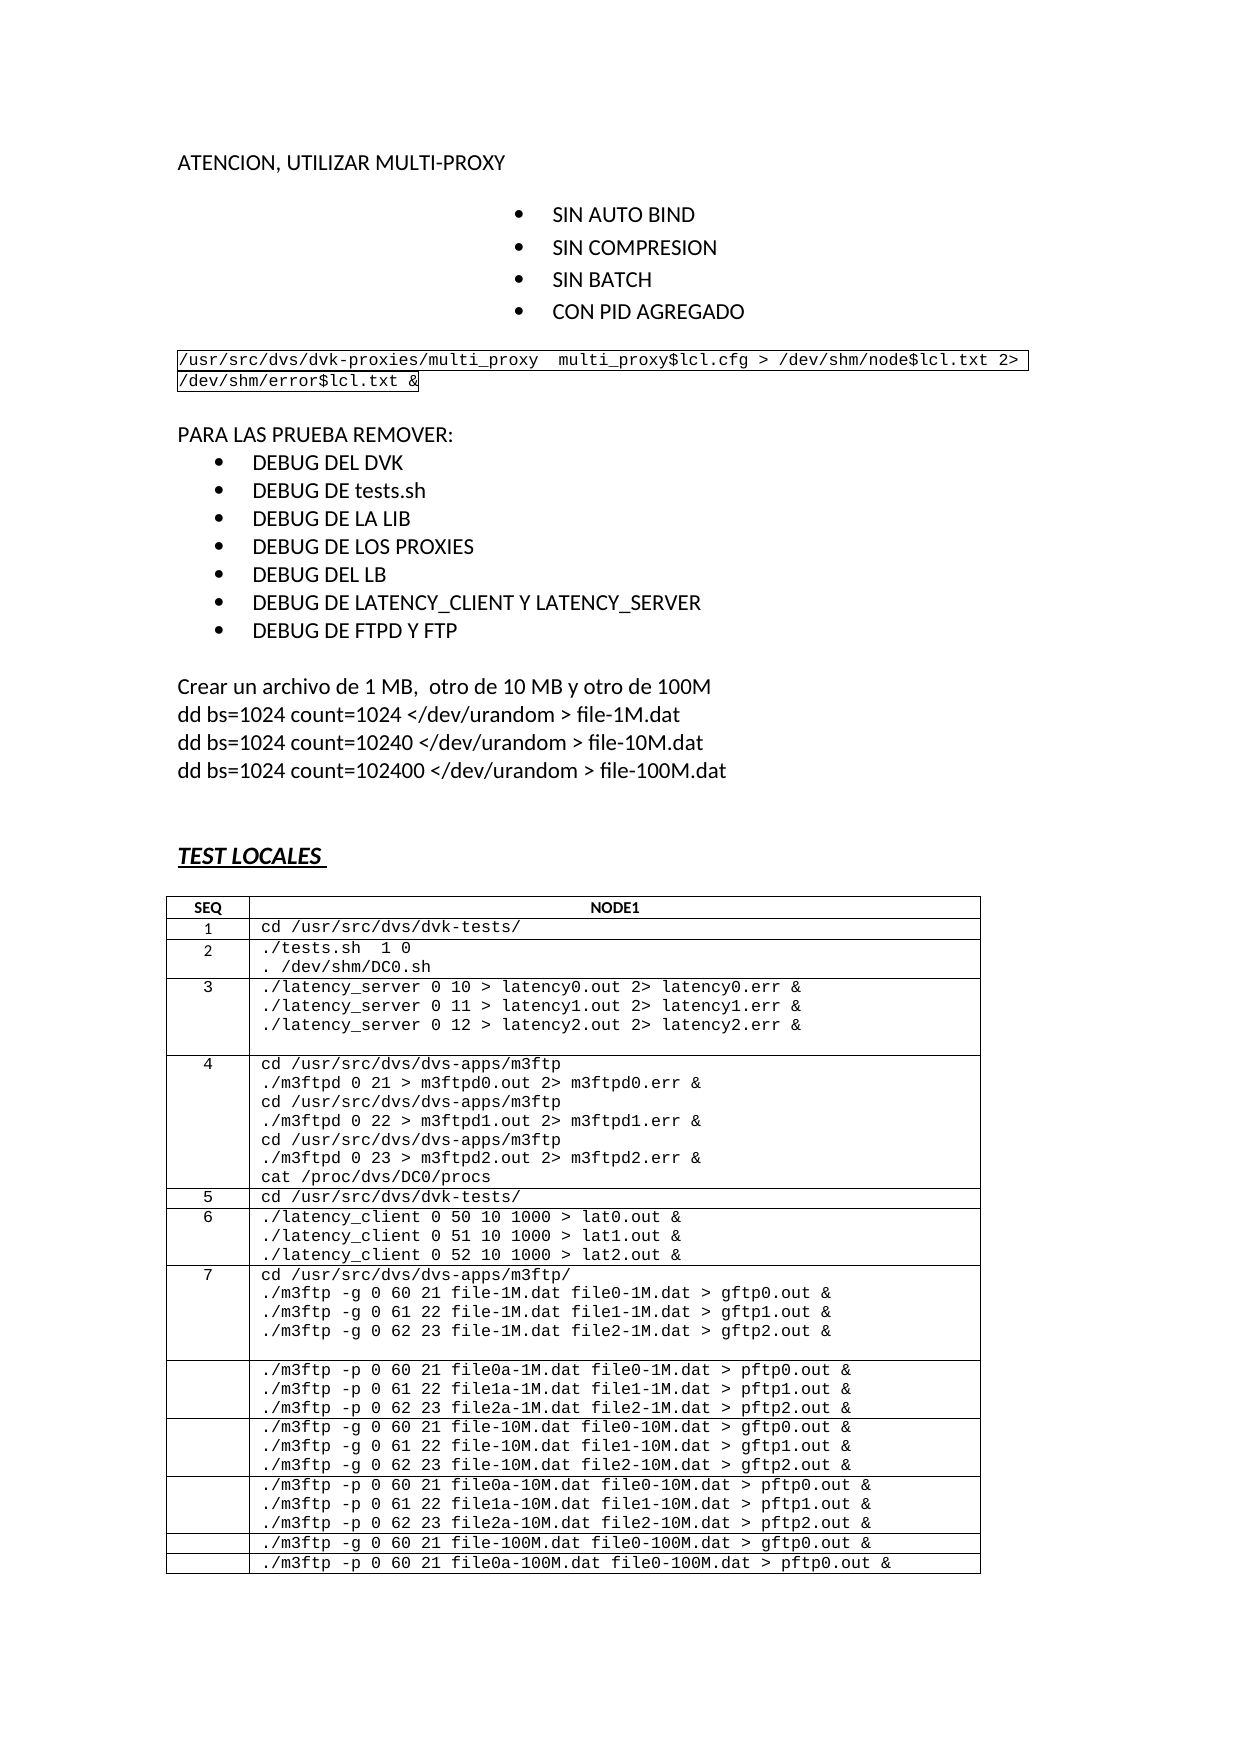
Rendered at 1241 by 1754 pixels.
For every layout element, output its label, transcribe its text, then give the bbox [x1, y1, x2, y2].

table_cell ./m3ftp -p 0 60 21 file0a-100M.dat file0-100M.dat > pftp0.out & [250, 1554, 980, 1573]
table_cell [167, 1361, 249, 1418]
table_cell cd /usr/src/dvs/dvs-apps/m3ftp/ ./m3ftp -g 0 60 21 file-1M.dat file0-1M.dat > gftp0.out & ./m3ftp -g 0 61 22 file-1M.dat file1-1M.dat > gftp1.out & ./m3ftp -g 0 62 23 file-1M.dat file2-1M.dat > gftp2.out & [250, 1266, 980, 1360]
table_cell [167, 1554, 249, 1573]
table_cell ./m3ftp -p 0 60 21 file0a-10M.dat file0-10M.dat > pftp0.out & ./m3ftp -p 0 61 22 file1a-10M.dat file1-10M.dat > pftp1.out & ./m3ftp -p 0 62 23 file2a-10M.dat file2-10M.dat > pftp2.out & [250, 1477, 980, 1533]
table_cell ./m3ftp -g 0 60 21 file-10M.dat file0-10M.dat > gftp0.out & ./m3ftp -g 0 61 22 file-10M.dat file1-10M.dat > gftp1.out & ./m3ftp -g 0 62 23 file-10M.dat file2-10M.dat > gftp2.out & [250, 1419, 980, 1476]
text Crear un archivo de 1 MB, otro de 10 MB y otro de 100M [177, 672, 1063, 700]
table_cell [167, 1419, 249, 1476]
list SIN BATCH [515, 265, 1063, 293]
table_cell ./latency_server 0 10 > latency0.out 2> latency0.err & ./latency_server 0 11 > latency1.out 2> latency1.err & ./latency_server 0 12 > latency2.out 2> latency2.err & [250, 979, 980, 1054]
table_cell 2 [167, 940, 249, 977]
text PARA LAS PRUEBA REMOVER: [177, 420, 1063, 448]
table_cell 1 [167, 919, 249, 939]
text ATENCION, UTILIZAR MULTI-PROXY [177, 148, 1063, 176]
table_cell [167, 1477, 249, 1533]
table_cell [167, 1534, 249, 1553]
text dd bs=1024 count=10240 </dev/urandom > file-10M.dat [177, 728, 1063, 756]
table_cell ./tests.sh 1 0 . /dev/shm/DC0.sh [250, 940, 980, 977]
text TEST LOCALES [177, 840, 1063, 871]
table_cell 3 [167, 979, 249, 1054]
table_header SEQ [167, 897, 249, 917]
table_cell cd /usr/src/dvs/dvs-apps/m3ftp ./m3ftpd 0 21 > m3ftpd0.out 2> m3ftpd0.err & cd /usr/src/dvs/dvs-apps/m3ftp ./m3ftpd 0 22 > m3ftpd1.out 2> m3ftpd1.err & cd /usr/src/dvs/dvs-apps/m3ftp ./m3ftpd 0 23 > m3ftpd2.out 2> m3ftpd2.err & cat /proc/dvs/DC0/procs [250, 1056, 980, 1188]
list DEBUG DE LA LIB [215, 504, 1063, 532]
text /usr/src/dvs/dvk-proxies/multi_proxy multi_proxy$lcl.cfg > /dev/shm/node$lcl.txt 2> /dev/shm/error$lcl.txt & [178, 351, 1028, 370]
text dd bs=1024 count=102400 </dev/urandom > file-100M.dat [177, 756, 1063, 784]
list DEBUG DE LOS PROXIES [215, 532, 1063, 560]
table_cell 4 [167, 1056, 249, 1188]
list SIN AUTO BIND [515, 201, 1063, 229]
table_cell 7 [167, 1266, 249, 1360]
table_header NODE1 [250, 897, 980, 917]
text dd bs=1024 count=1024 </dev/urandom > file-1M.dat [177, 700, 1063, 728]
list DEBUG DEL DVK [215, 448, 1063, 476]
table_cell 5 [167, 1189, 249, 1207]
text /usr/src/dvs/dvk-proxies/multi_proxy multi_proxy$lcl.cfg > /dev/shm/node$lcl.txt 2> /dev/shm/error$lcl.txt & [419, 350, 1063, 392]
list CON PID AGREGADO [515, 297, 1063, 325]
list SIN COMPRESION [515, 233, 1063, 261]
table_cell ./m3ftp -p 0 60 21 file0a-1M.dat file0-1M.dat > pftp0.out & ./m3ftp -p 0 61 22 file1a-1M.dat file1-1M.dat > pftp1.out & ./m3ftp -p 0 62 23 file2a-1M.dat file2-1M.dat > pftp2.out & [250, 1361, 980, 1418]
list DEBUG DE tests.sh [215, 476, 1063, 504]
table_cell cd /usr/src/dvs/dvk-tests/ [250, 919, 980, 939]
list DEBUG DE FTPD Y FTP [215, 616, 1063, 644]
table_cell cd /usr/src/dvs/dvk-tests/ [250, 1189, 980, 1207]
table_cell 6 [167, 1209, 249, 1265]
table_cell ./m3ftp -g 0 60 21 file-100M.dat file0-100M.dat > gftp0.out & [250, 1534, 980, 1553]
list DEBUG DEL LB [215, 560, 1063, 588]
list DEBUG DE LATENCY_CLIENT Y LATENCY_SERVER [215, 588, 1063, 616]
table_cell ./latency_client 0 50 10 1000 > lat0.out & ./latency_client 0 51 10 1000 > lat1.out & ./latency_client 0 52 10 1000 > lat2.out & [250, 1209, 980, 1265]
